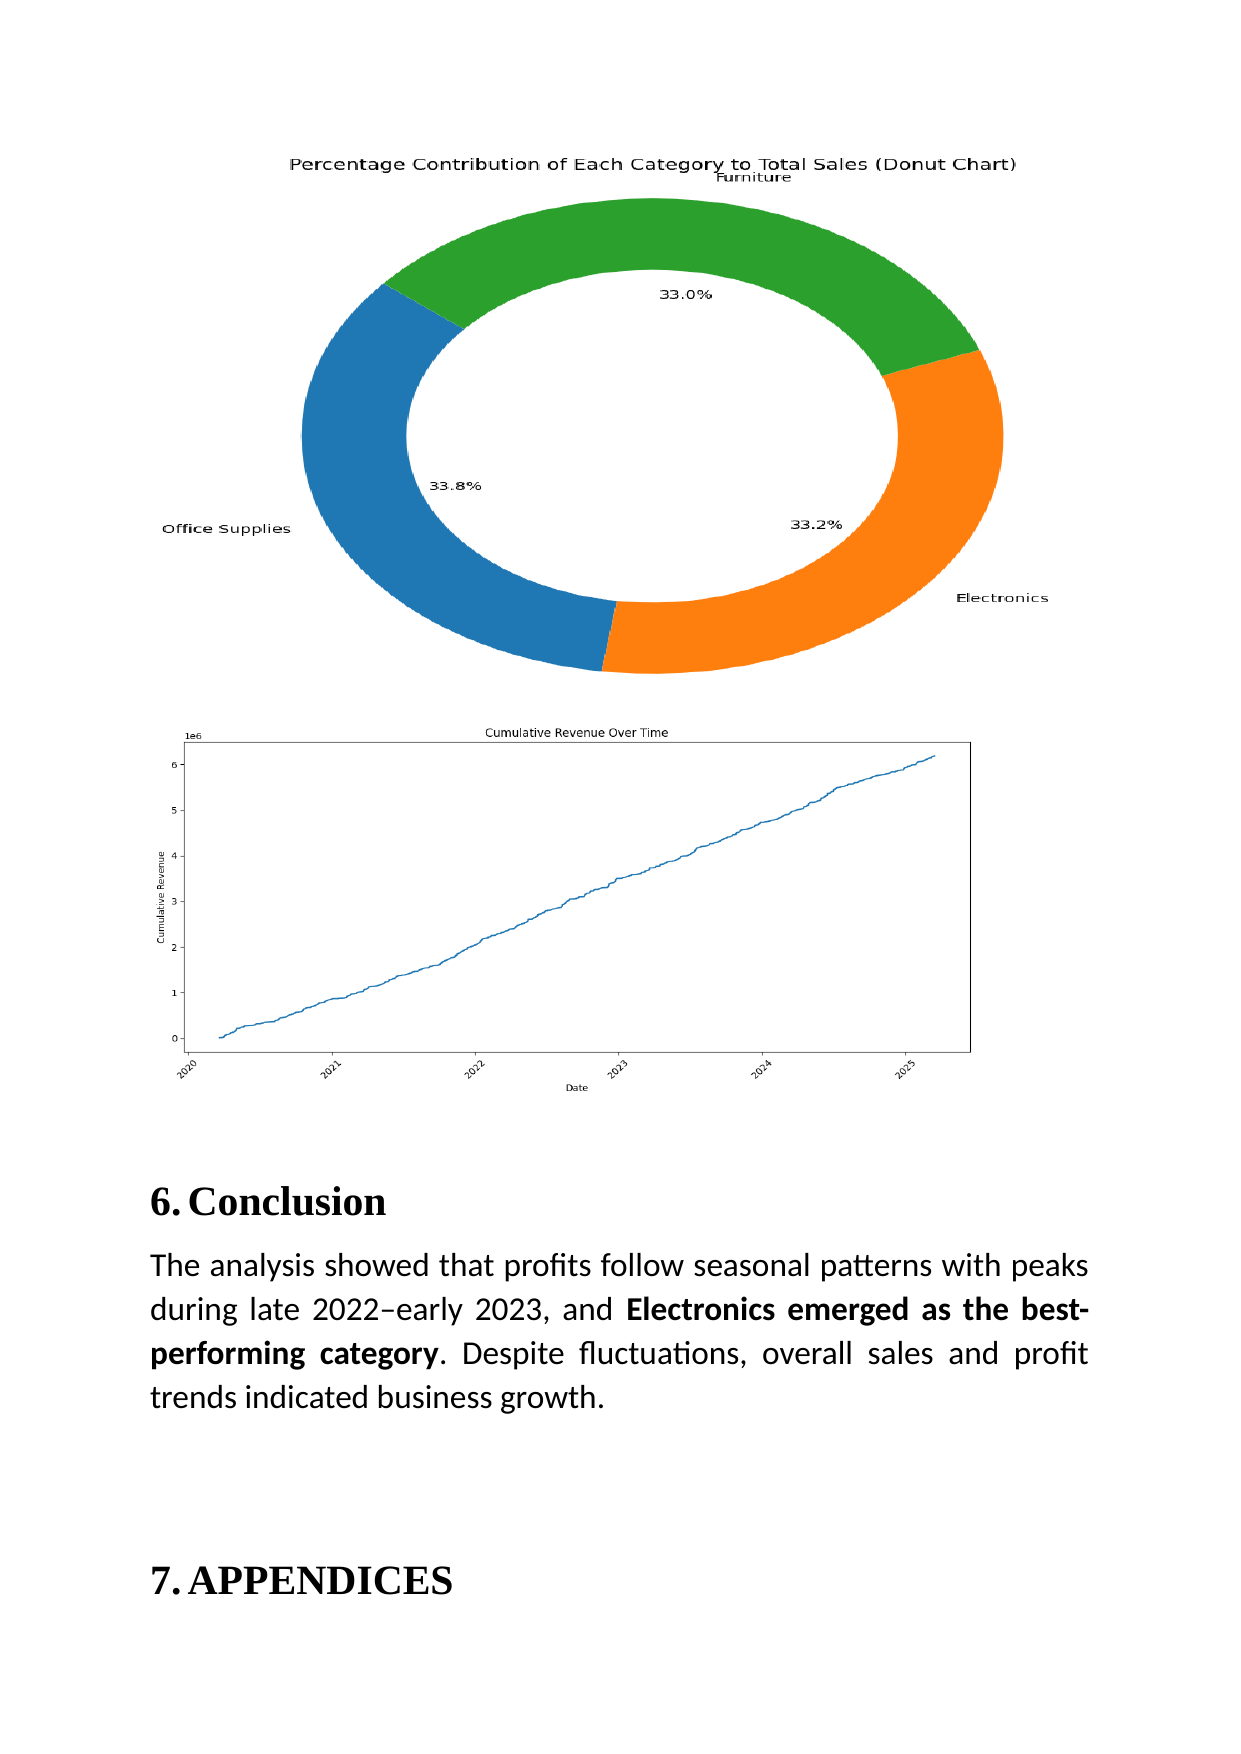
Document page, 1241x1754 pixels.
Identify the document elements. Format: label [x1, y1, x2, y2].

picture [150, 1147, 976, 1525]
picture [150, 575, 1061, 1129]
picture [150, 150, 1091, 557]
